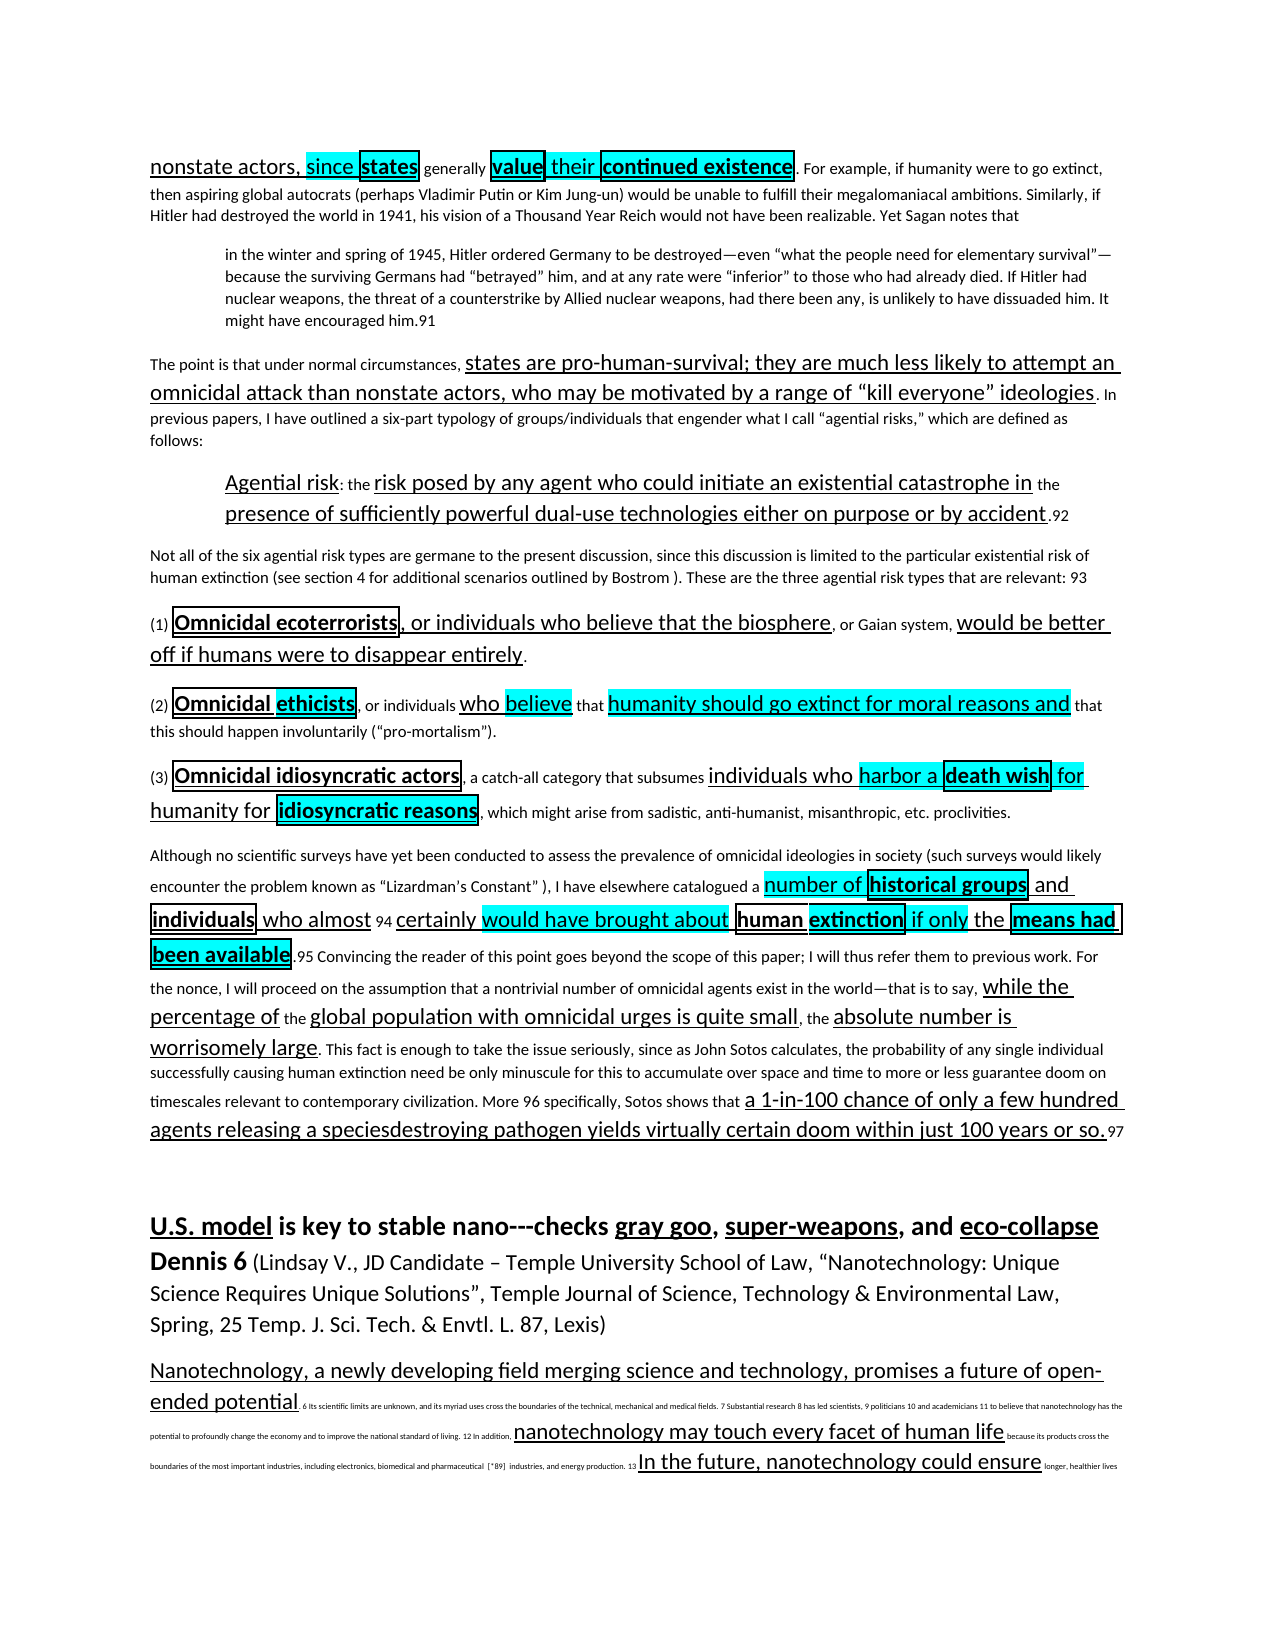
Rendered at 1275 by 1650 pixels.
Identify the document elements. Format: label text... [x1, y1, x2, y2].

text (1) Omnicidal ecoterrorists, or individuals who believe that the biosphere, or Gaian system, would be better off if humans were to disappear entirely. [150, 606, 1125, 668]
text Although no scientific surveys have yet been conducted to assess the prevalence of omnicidal ideologies in society (such surveys would likely encounter the problem known as “Lizardman’s Constant” ), I have elsewhere catalogued a number of historical groups and individuals who almost 94 certainly would have brought about human extinction if only the means had been available.95 Convincing the reader of this point goes beyond the scope of this paper; I will thus refer them to previous work. For the nonce, I will proceed on the assumption that a nontrivial number of omnicidal agents exist in the world—that is to say, while the percentage of the global population with omnicidal urges is quite small, the absolute number is worrisomely large. This fact is enough to take the issue seriously, since as John Sotos calculates, the probability of any single individual successfully causing human extinction need be only minuscule for this to accumulate over space and time to more or less guarantee doom on timescales relevant to contemporary civilization. More 96 specifically, Sotos shows that a 1-in-100 chance of only a few hundred agents releasing a speciesdestroying pathogen yields virtually certain doom within just 100 years or so.97 [150, 846, 1125, 1143]
text Not all of the six agential risk types are germane to the present discussion, since this discussion is limited to the particular existential risk of human extinction (see section 4 for additional scenarios outlined by Bostrom ). These are the three agential risk types that are relevant: 93 [150, 546, 1125, 588]
text Agential risk: the risk posed by any agent who could initiate an existential catastrophe in the presence of sufficiently powerful dual-use technologies either on purpose or by accident.92 [225, 468, 1125, 527]
subtitle U.S. model is key to stable nano---checks gray goo, super-weapons, and eco-collapse [150, 1209, 1125, 1242]
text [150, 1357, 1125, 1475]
text Dennis 6 (Lindsay V., JD Candidate – of Law, “Nanotechnology: Unique Science Requires Unique Solutions”, of Science, Technology & Environmental Law, Spring, 25 Temp. J. Sci. Tech. & Envtl. L. 87, Lexis) [150, 1244, 1125, 1338]
text (2) Omnicidal ethicists, or individuals who believe that humanity should go extinct for moral reasons and that this should happen involuntarily (“pro-mortalism”). [150, 687, 1125, 741]
text The point is that under normal circumstances, states are pro-human-survival; they are much less likely to attempt an omnicidal attack than nonstate actors, who may be motivated by a range of “kill everyone” ideologies. In previous papers, I have outlined a six-part typology of groups/individuals that engender what I call “agential risks,” which are defined as follows: [150, 348, 1125, 450]
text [150, 150, 1125, 226]
text (3) Omnicidal idiosyncratic actors, a catch-all category that subsumes individuals who harbor a death wish for humanity for idiosyncratic reasons, which might arise from sadistic, anti-humanist, misanthropic, etc. proclivities. [150, 759, 1125, 826]
text in the winter and spring of 1945, Hitler ordered Germany to be destroyed—even “what the people need for elementary survival”—because the surviving Germans had “betrayed” him, and at any rate were “inferior” to those who had already died. If Hitler had nuclear weapons, the threat of a counterstrike by Allied nuclear weapons, had there been any, is unlikely to have dissuaded him. It might have encouraged him.91 [225, 244, 1125, 330]
